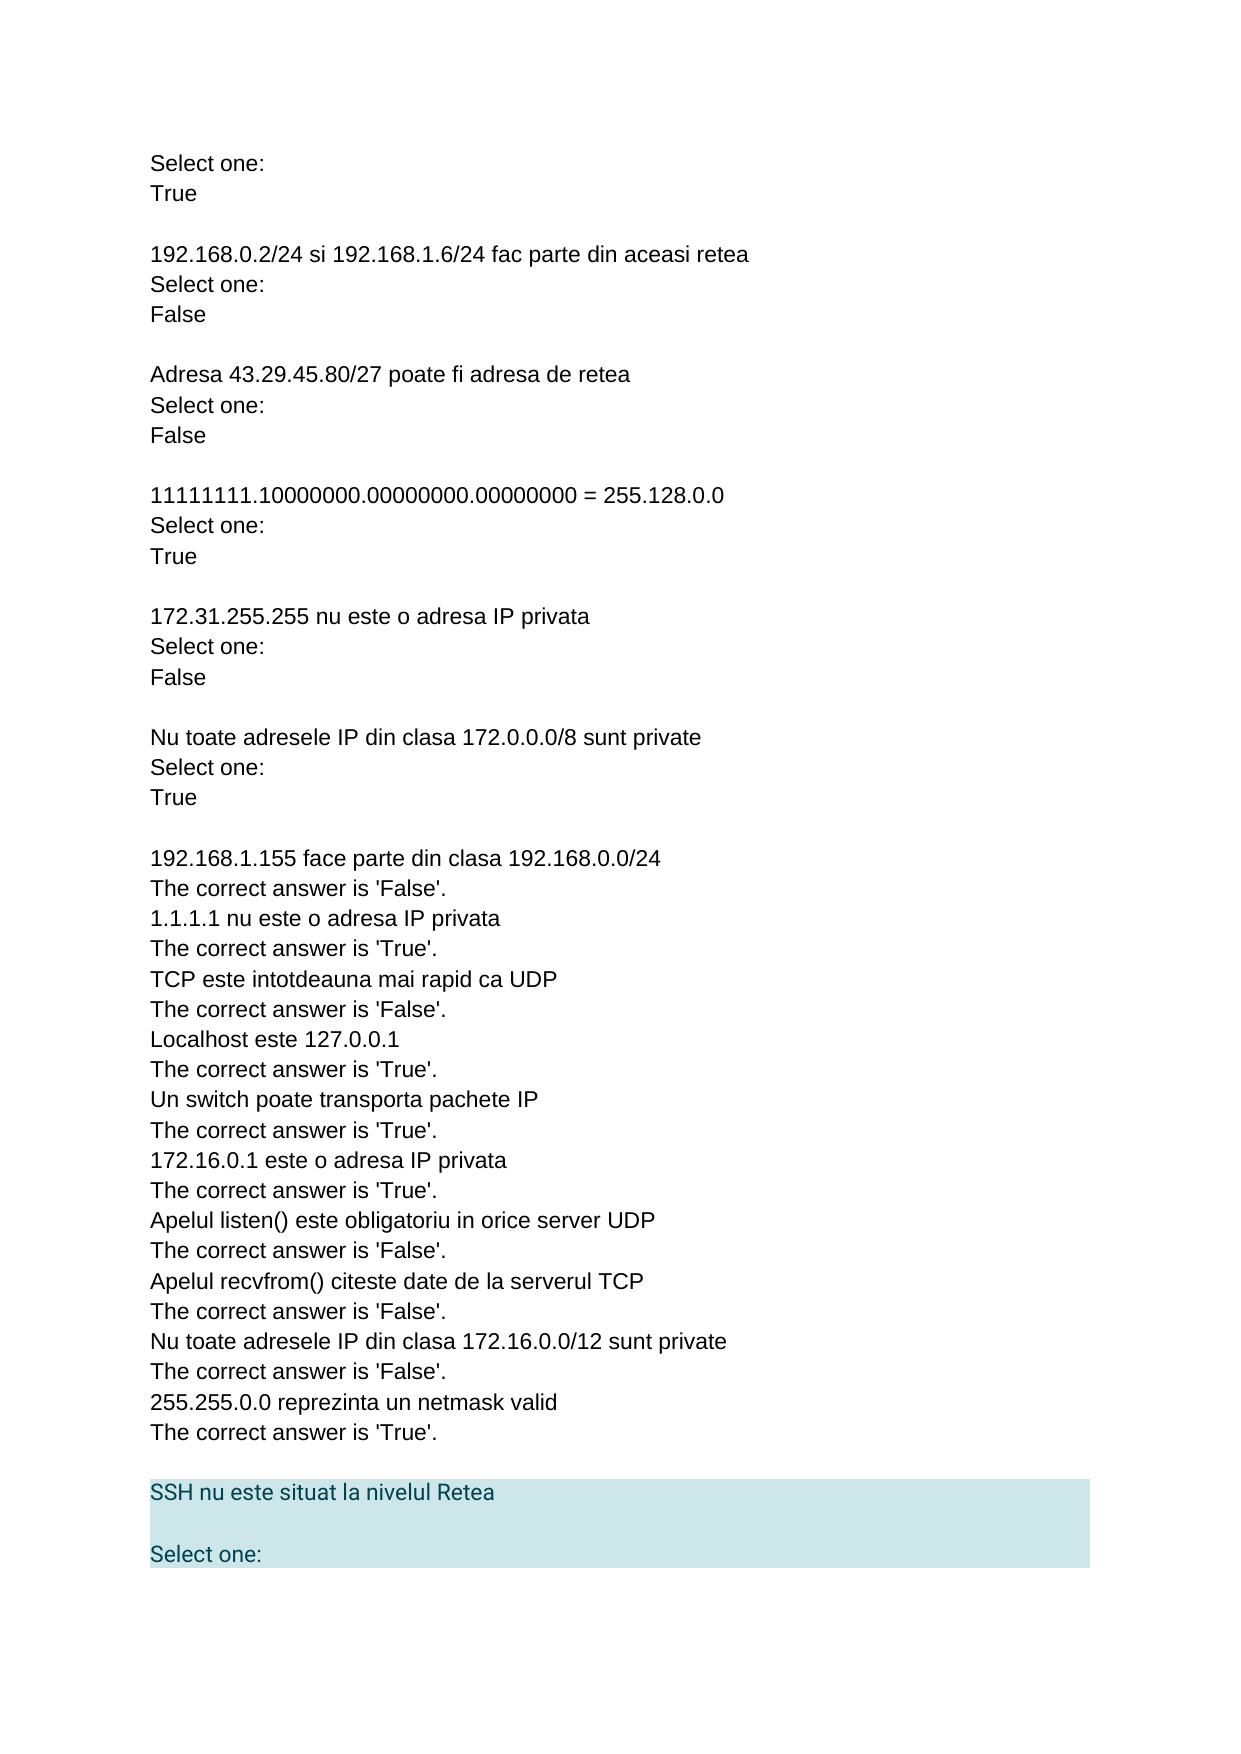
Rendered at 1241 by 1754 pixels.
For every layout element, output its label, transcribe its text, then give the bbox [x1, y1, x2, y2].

text Select one: [150, 1541, 1090, 1568]
text Select one: [150, 271, 1090, 297]
text The correct answer is 'True'. [150, 1177, 1090, 1203]
text Adresa 43.29.45.80/27 poate fi adresa de retea [150, 361, 1090, 388]
text Apelul recvfrom() citeste date de la serverul TCP [150, 1268, 1090, 1294]
text The correct answer is 'True'. [150, 1056, 1090, 1083]
text SSH nu este situat la nivelul Retea [150, 1479, 1090, 1506]
text 192.168.0.2/24 si 192.168.1.6/24 fac parte din aceasi retea [150, 241, 1090, 267]
text The correct answer is 'False'. [150, 1298, 1090, 1324]
text Localhost este 127.0.0.1 [150, 1026, 1090, 1052]
text Select one: [150, 512, 1090, 539]
text Select one: [150, 150, 1090, 176]
text False [150, 301, 1090, 327]
text True [150, 180, 1090, 207]
text Select one: [150, 633, 1090, 660]
text The correct answer is 'True'. [150, 935, 1090, 962]
text Un switch poate transporta pachete IP [150, 1086, 1090, 1113]
text False [150, 663, 1090, 690]
text 11111111.10000000.00000000.00000000 = 255.128.0.0 [150, 482, 1090, 509]
text Select one: [150, 754, 1090, 781]
text Select one: [150, 392, 1090, 418]
text False [150, 422, 1090, 448]
text The correct answer is 'False'. [150, 996, 1090, 1022]
text TCP este intotdeauna mai rapid ca UDP [150, 966, 1090, 992]
text Apelul listen() este obligatoriu in orice server UDP [150, 1207, 1090, 1234]
text The correct answer is 'True'. [150, 1117, 1090, 1143]
text 172.31.255.255 nu este o adresa IP privata [150, 603, 1090, 629]
text The correct answer is 'False'. [150, 875, 1090, 901]
text Nu toate adresele IP din clasa 172.0.0.0/8 sunt private [150, 724, 1090, 750]
text Nu toate adresele IP din clasa 172.16.0.0/12 sunt private [150, 1328, 1090, 1354]
text True [150, 543, 1090, 569]
text The correct answer is 'False'. [150, 1358, 1090, 1385]
text 172.16.0.1 este o adresa IP privata [150, 1147, 1090, 1173]
text The correct answer is 'True'. [150, 1419, 1090, 1445]
text 192.168.1.155 face parte din clasa 192.168.0.0/24 [150, 845, 1090, 871]
text 1.1.1.1 nu este o adresa IP privata [150, 905, 1090, 932]
text The correct answer is 'False'. [150, 1237, 1090, 1264]
text 255.255.0.0 reprezinta un netmask valid [150, 1388, 1090, 1415]
text True [150, 784, 1090, 811]
